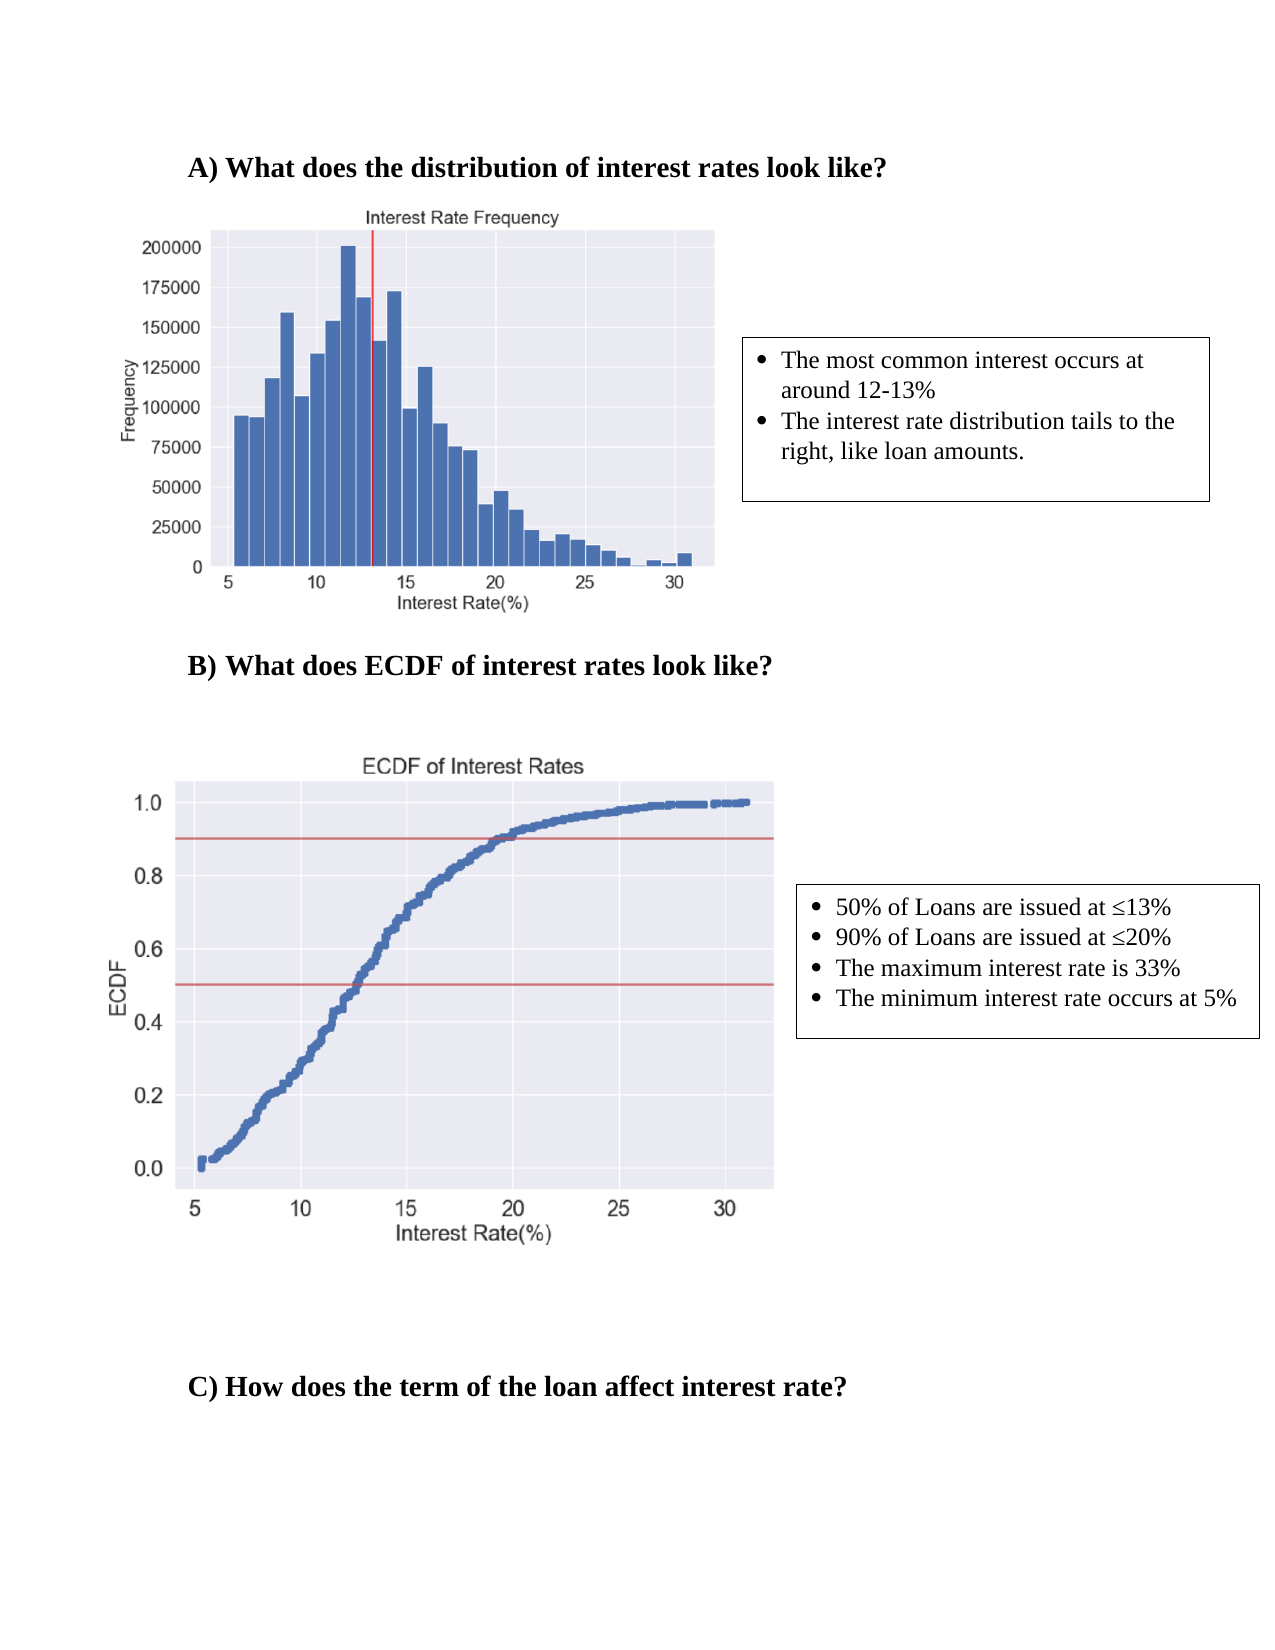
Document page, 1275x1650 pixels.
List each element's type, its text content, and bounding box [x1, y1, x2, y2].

list How does the term of the loan affect interest rate? [187, 1369, 1125, 1402]
list What does the distribution of interest rates look like? [187, 150, 1125, 183]
picture [107, 204, 720, 621]
list What does ECDF of interest rates look like? [187, 648, 1125, 682]
picture [90, 756, 784, 1243]
